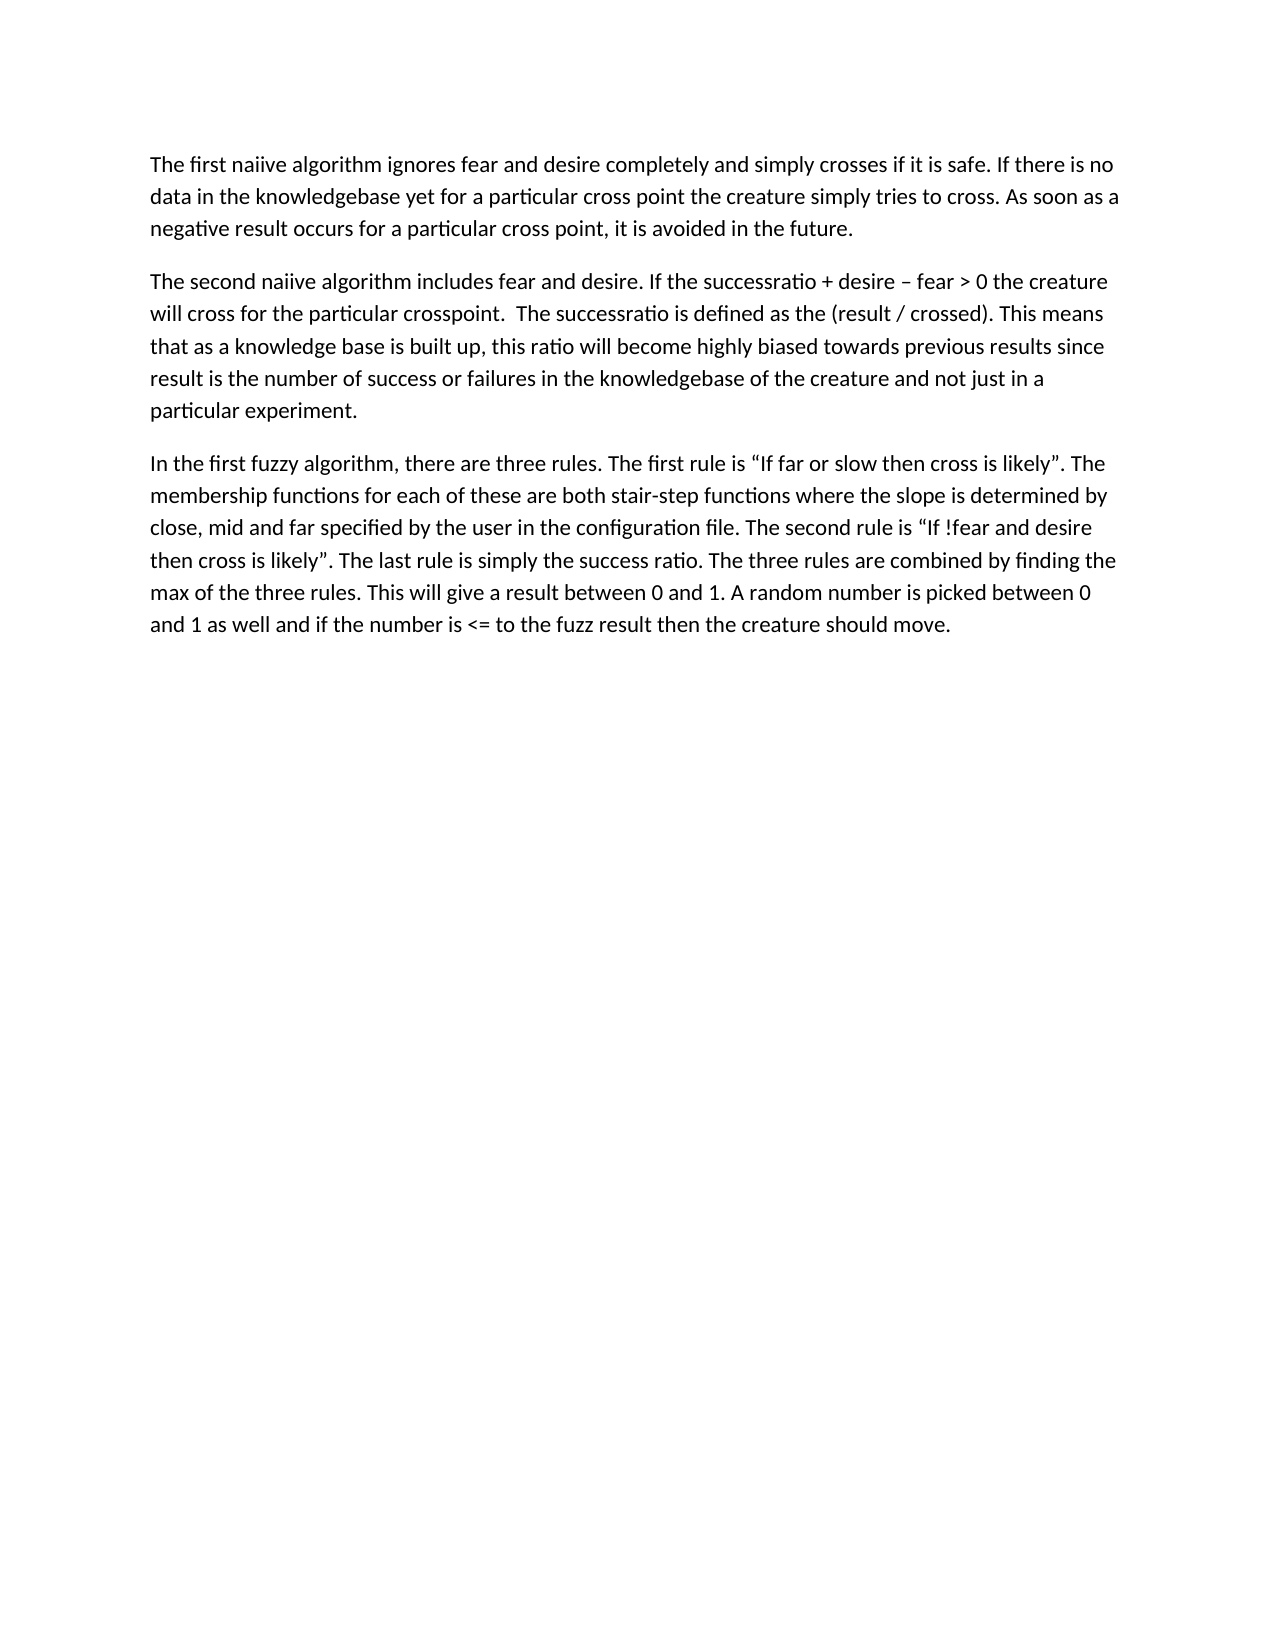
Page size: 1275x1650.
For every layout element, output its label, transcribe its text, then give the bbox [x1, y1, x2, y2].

text The second naiive algorithm includes fear and desire. If the successratio + desire – fear > 0 the creature will cross for the particular crosspoint. The successratio is defined as the (result / crossed). This means that as a knowledge base is built up, this ratio will become highly biased towards previous results since result is the number of success or failures in the knowledgebase of the creature and not just in a particular experiment. [150, 267, 1125, 424]
text In the first fuzzy algorithm, there are three rules. The first rule is “If far or slow then cross is likely”. The membership functions for each of these are both stair-step functions where the slope is determined by close, mid and far specified by the user in the configuration file. The second rule is “If !fear and desire then cross is likely”. The last rule is simply the success ratio. The three rules are combined by finding the max of the three rules. This will give a result between 0 and 1. A random number is picked between 0 and 1 as well and if the number is <= to the fuzz result then the creature should move. [150, 449, 1125, 638]
text The first naiive algorithm ignores fear and desire completely and simply crosses if it is safe. If there is no data in the knowledgebase yet for a particular cross point the creature simply tries to cross. As soon as a negative result occurs for a particular cross point, it is avoided in the future. [150, 150, 1125, 242]
